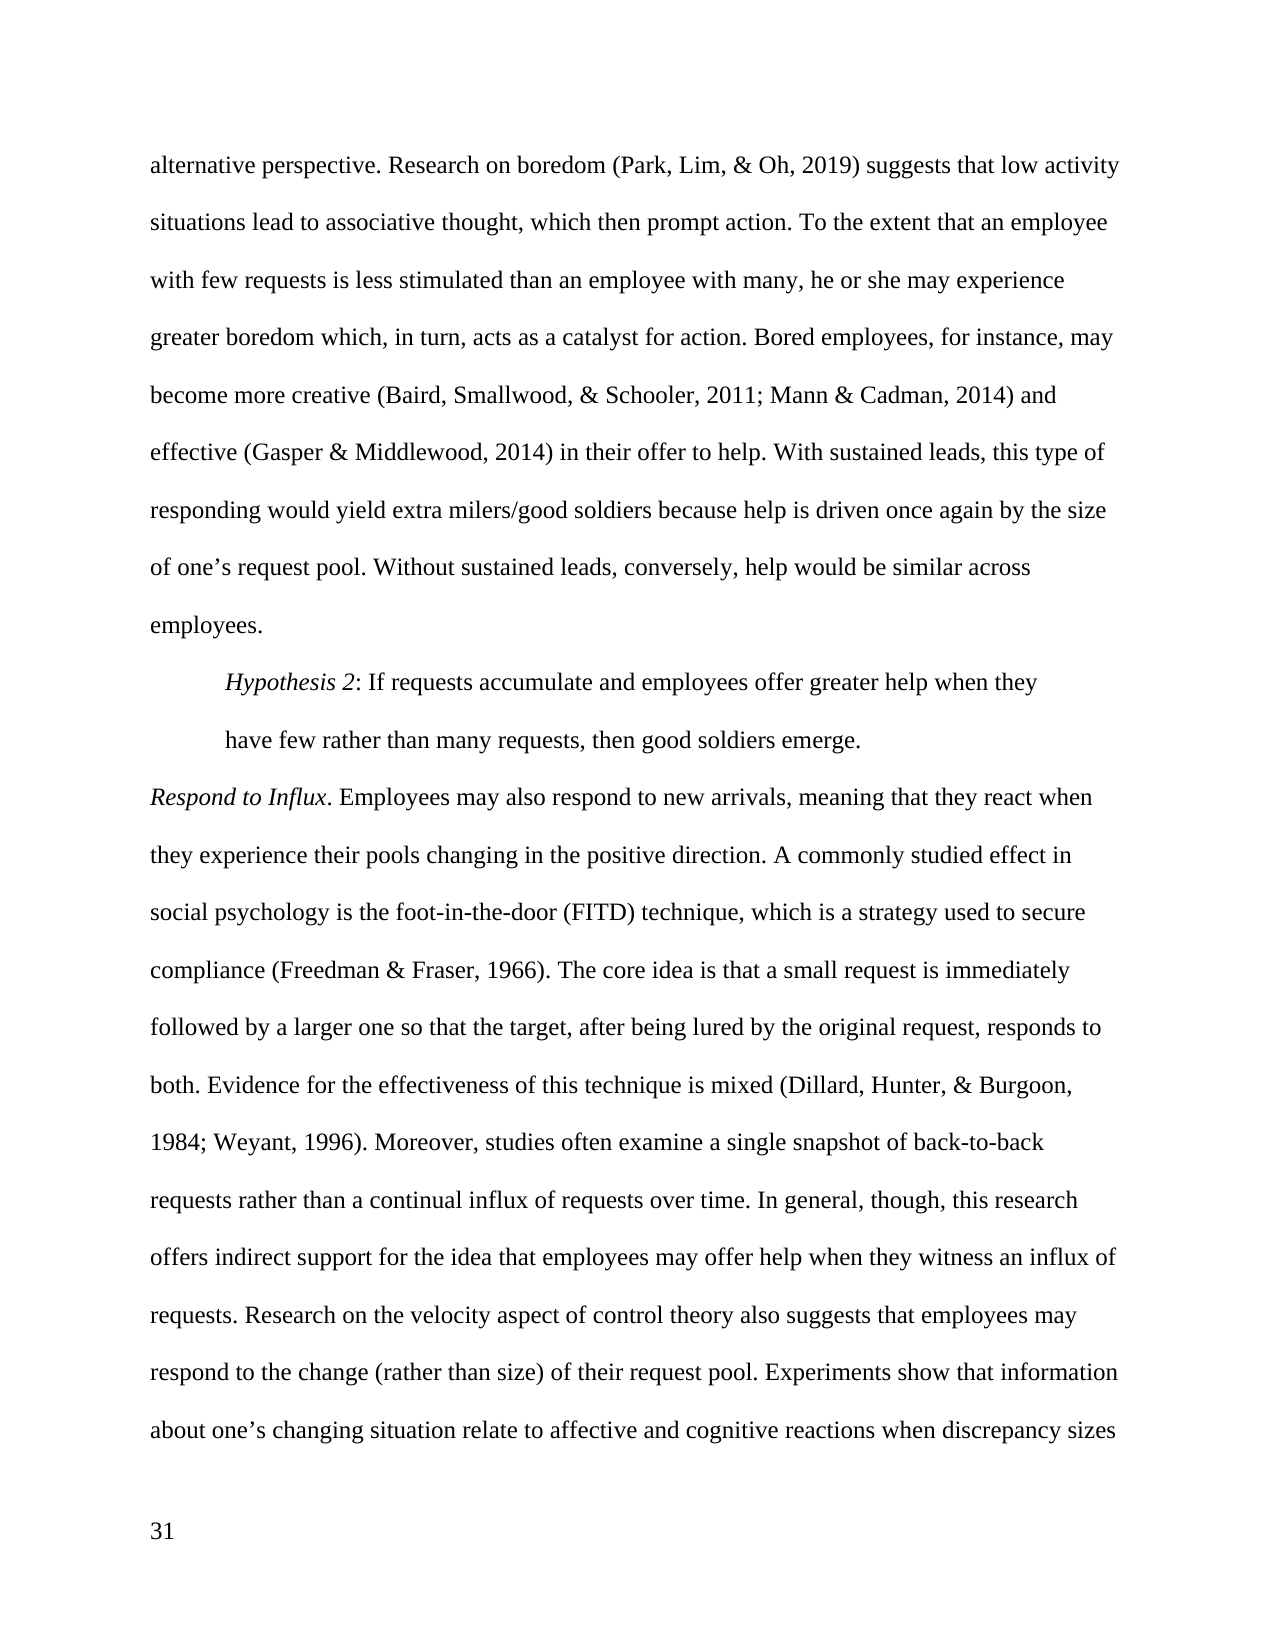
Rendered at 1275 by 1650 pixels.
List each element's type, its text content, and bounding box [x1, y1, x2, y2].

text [150, 150, 1125, 639]
text Hypothesis 2: If requests accumulate and employees offer greater help when they have few rather than many requests, then good soldiers emerge. [225, 667, 1050, 754]
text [150, 782, 1125, 1444]
